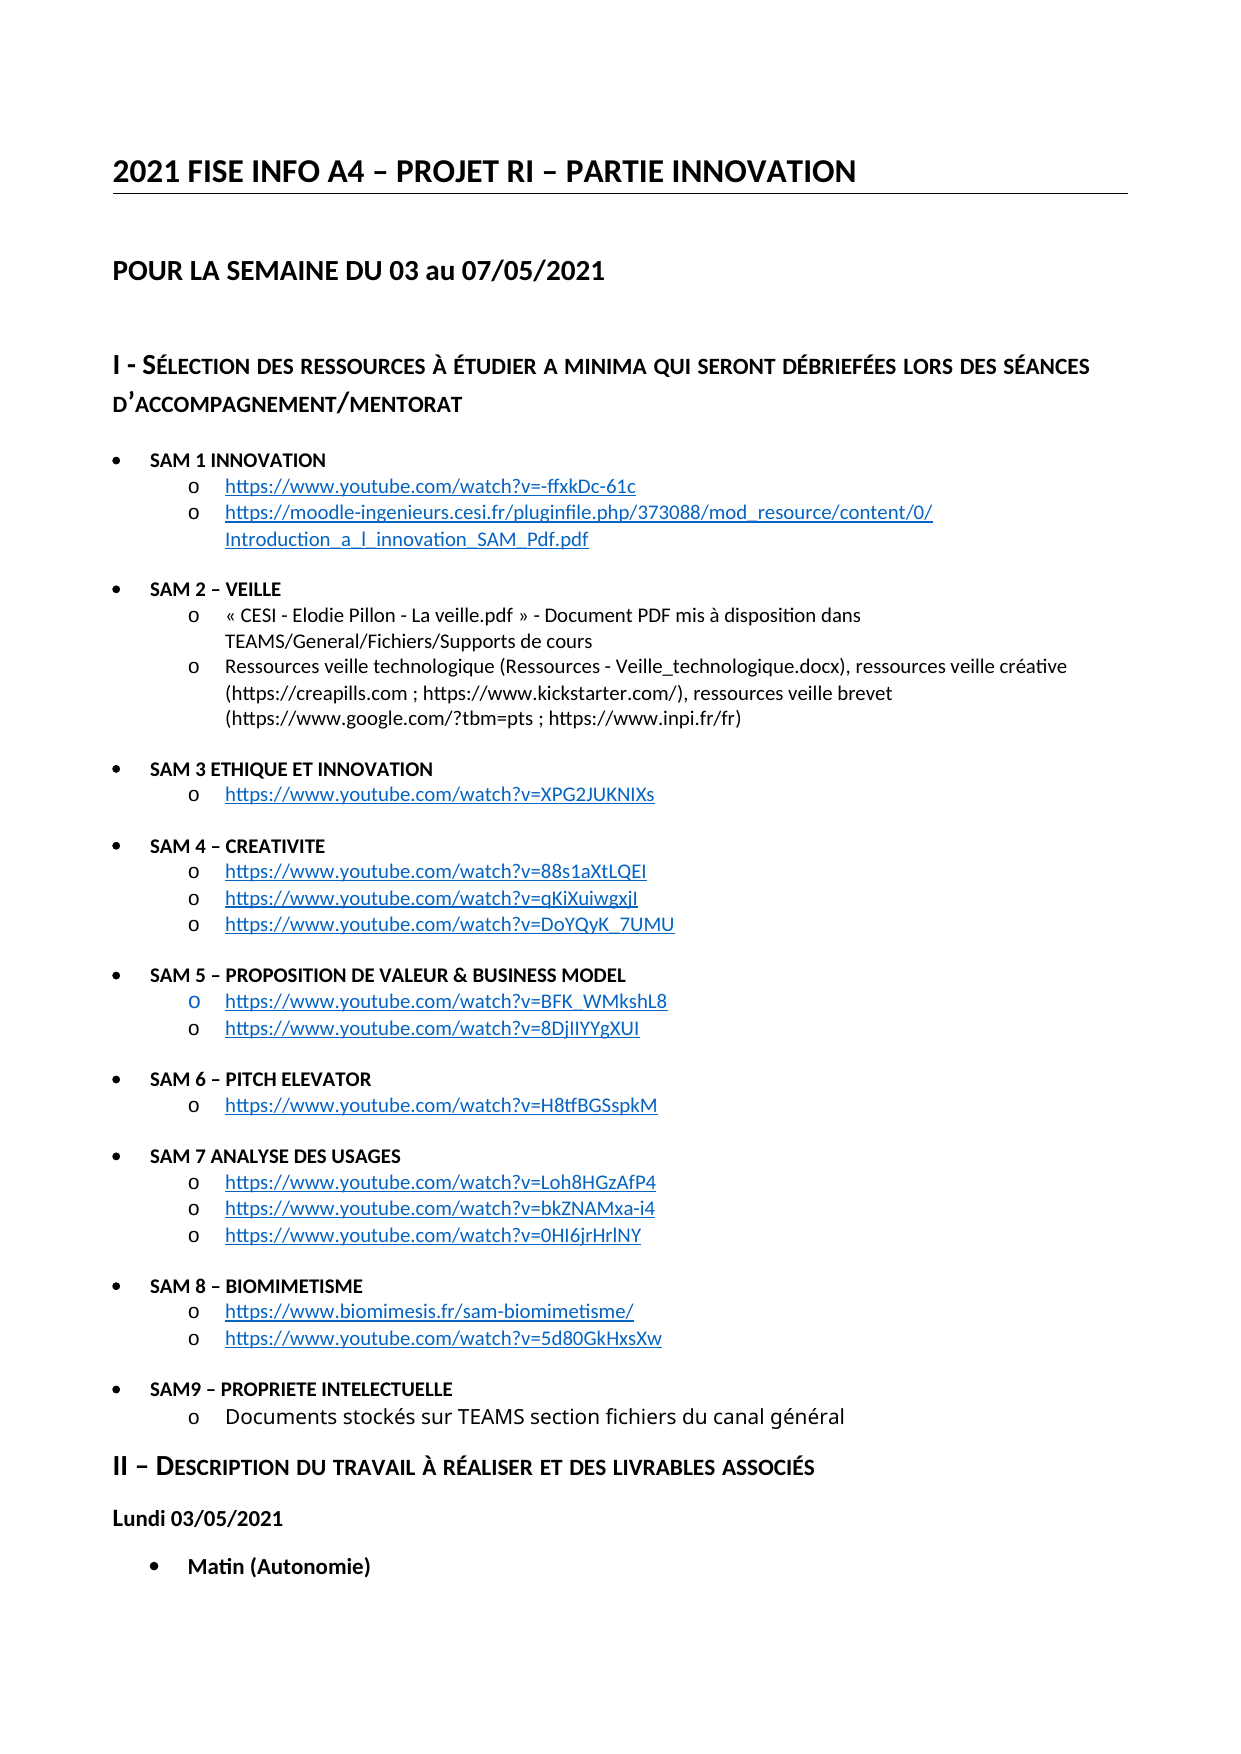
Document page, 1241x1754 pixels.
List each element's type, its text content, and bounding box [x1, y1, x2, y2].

text I - Sélection des ressources à étudier a minima qui seront débriefées lors des séances d’accompagnement/mentorat [112, 346, 1128, 420]
text 2021 FISE INFO A4 – PROJET RI – PARTIE INNOVATION [112, 150, 1128, 194]
list https://www.youtube.com/watch?v=qKiXuiwgxjI [187, 885, 1128, 911]
list https://www.youtube.com/watch?v=8DjIIYYgXUI [187, 1015, 1128, 1042]
list https://www.youtube.com/watch?v=Loh8HGzAfP4 [187, 1169, 1128, 1195]
list SAM 5 – PROPOSITION DE VALEUR & BUSINESS MODEL [112, 963, 1128, 988]
text POUR LA SEMAINE DU 03 au 07/05/2021 [112, 252, 1128, 288]
list Ressources veille technologique (Ressources - Veille_technologique.docx), ressources veille créative (https://creapills.com ; https://www.kickstarter.com/), ressources veille brevet (https://www.google.com/?tbm=pts ; https://www.inpi.fr/fr) [187, 654, 1128, 731]
list https://www.youtube.com/watch?v=88s1aXtLQEI [187, 858, 1128, 885]
list https://moodle-ingenieurs.cesi.fr/pluginfile.php/373088/mod_resource/content/0/Introduction_a_l_innovation_SAM_Pdf.pdf [187, 499, 1128, 551]
list https://www.youtube.com/watch?v=XPG2JUKNIXs [187, 781, 1128, 808]
list Matin (Autonomie) [150, 1552, 1128, 1580]
list https://www.youtube.com/watch?v=5d80GkHxsXw [187, 1325, 1128, 1352]
list https://www.youtube.com/watch?v=DoYQyK_7UMU [187, 911, 1128, 938]
list Documents stockés sur TEAMS section fichiers du canal général [187, 1402, 1128, 1431]
list https://www.youtube.com/watch?v=H8tfBGSspkM [187, 1092, 1128, 1118]
list SAM 8 – BIOMIMETISME [112, 1273, 1128, 1299]
text Lundi 03/05/2021 [112, 1502, 1128, 1533]
list SAM 3 ETHIQUE ET INNOVATION [112, 756, 1128, 781]
list https://www.youtube.com/watch?v=-ffxkDc-61c [187, 473, 1128, 499]
list https://www.youtube.com/watch?v=0HI6jrHrlNY [187, 1222, 1128, 1248]
list SAM 6 – PITCH ELEVATOR [112, 1067, 1128, 1092]
list https://www.youtube.com/watch?v=bkZNAMxa-i4 [187, 1195, 1128, 1222]
list SAM9 – PROPRIETE INTELECTUELLE [112, 1377, 1128, 1402]
list https://www.youtube.com/watch?v=BFK_WMkshL8 [187, 988, 1128, 1015]
list « CESI - Elodie Pillon - La veille.pdf » - Document PDF mis à disposition dans TEAMS/General/Fichiers/Supports de cours [187, 602, 1128, 654]
list SAM 7 ANALYSE DES USAGES [112, 1143, 1128, 1169]
list SAM 2 – VEILLE [112, 576, 1128, 602]
list SAM 1 INNOVATION [112, 448, 1128, 473]
list https://www.biomimesis.fr/sam-biomimetisme/ [187, 1299, 1128, 1325]
text II – Description du travail à réaliser et des livrables associés [112, 1447, 1128, 1483]
list SAM 4 – CREATIVITE [112, 833, 1128, 858]
